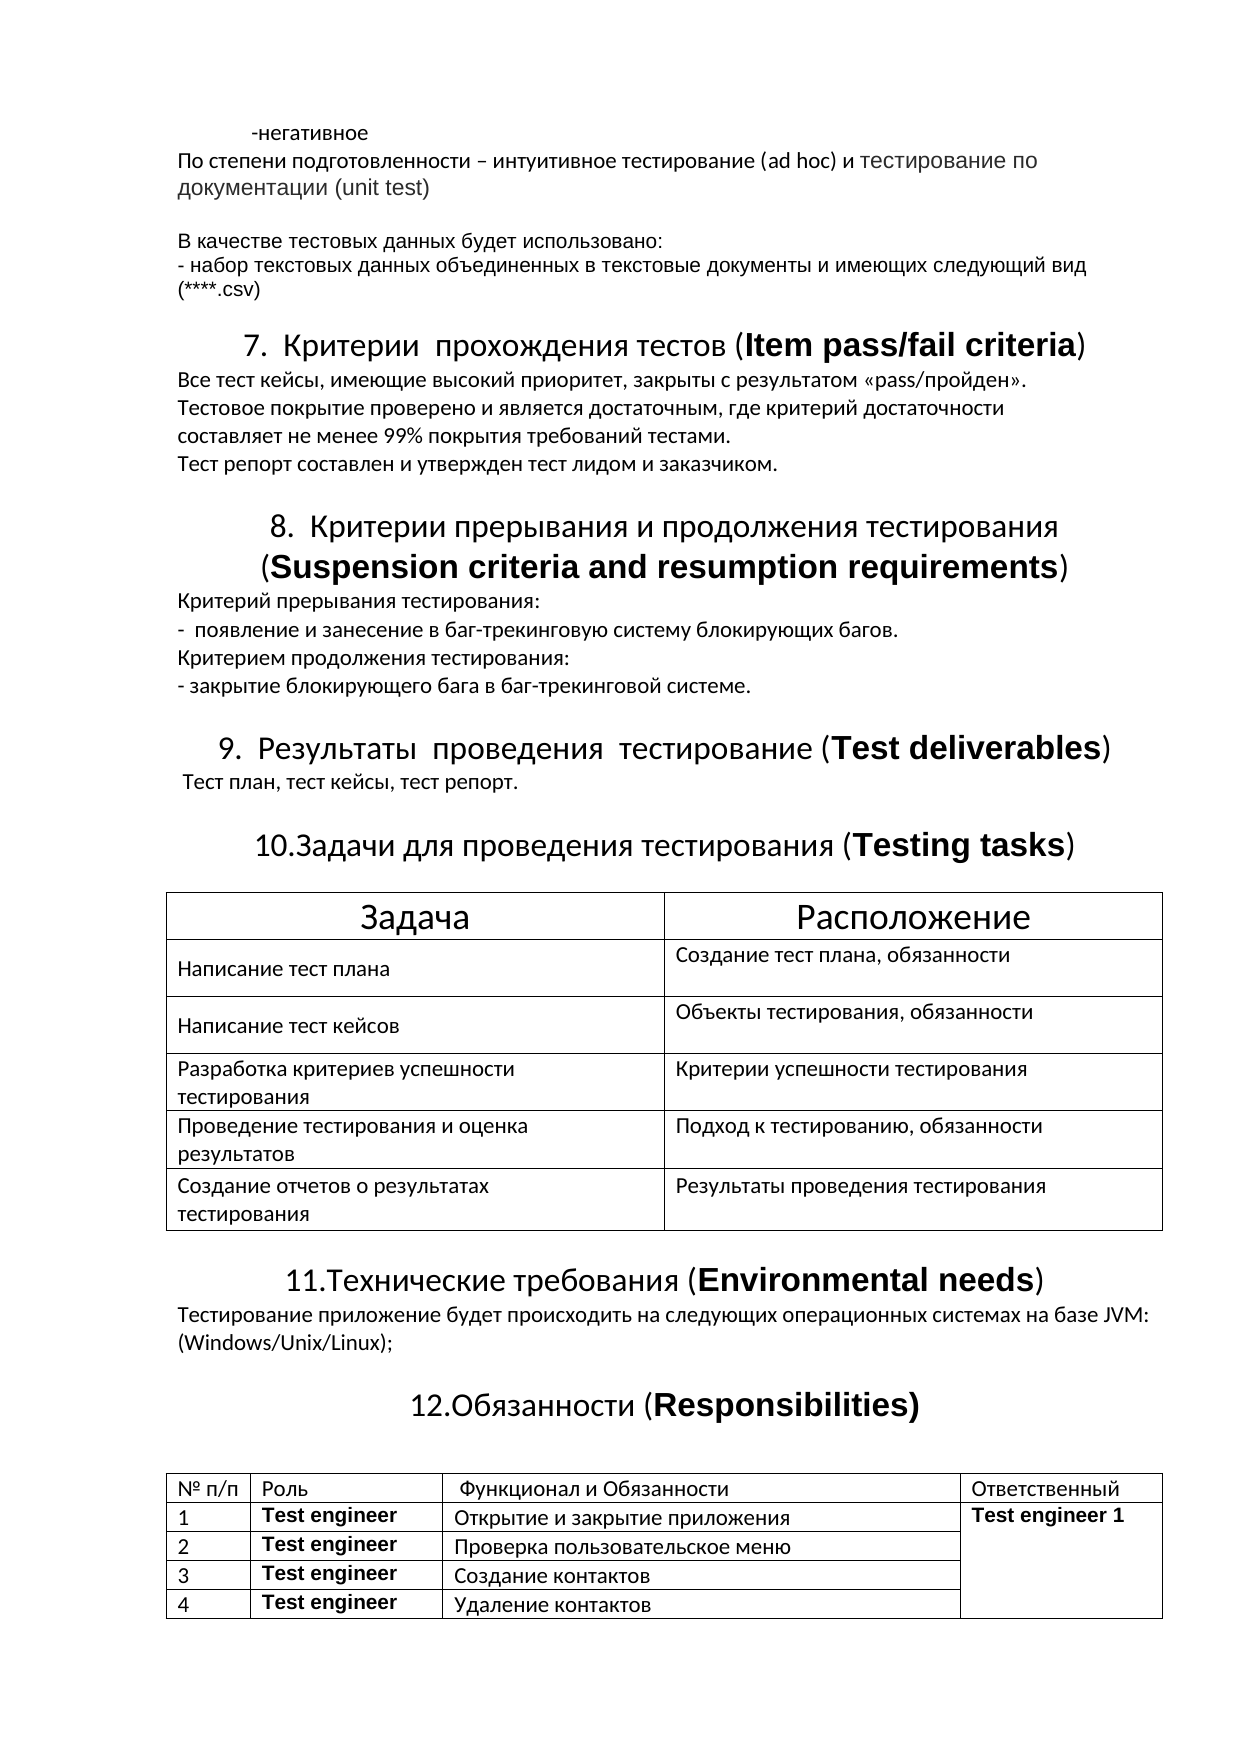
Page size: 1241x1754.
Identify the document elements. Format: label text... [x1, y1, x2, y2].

text (Windows/Unix/Linux); [177, 1328, 1152, 1356]
text 7. Критерии прохождения тестов (Item pass/fail criteria) [177, 324, 1152, 365]
table_cell Открытие и закрытие приложения [443, 1503, 960, 1531]
table_cell 3 [167, 1561, 250, 1589]
text Критерий прерывания тестирования: [177, 587, 1152, 615]
table_cell Test engineer [251, 1561, 442, 1589]
table_cell Написание тест плана [167, 940, 664, 996]
text 11.Технические требования (Environmental needs) [177, 1259, 1152, 1300]
text В качестве тестовых данных будет использовано: [177, 228, 1152, 252]
table_header Расположение [665, 893, 1162, 939]
table_cell Создание отчетов о результатах тестирования [167, 1169, 664, 1230]
text Тест репорт составлен и утвержден тест лидом и заказчиком. [177, 449, 1152, 477]
text Тестирование приложение будет происходить на следующих операционных системах на базе JVM: [177, 1300, 1152, 1328]
table_cell Объекты тестирования, обязанности [665, 997, 1162, 1053]
table_cell Test engineer [251, 1503, 442, 1531]
text - набор текстовых данных объединенных в текстовые документы и имеющих следующий вид (****.csv) [177, 252, 1152, 300]
text 10.Задачи для проведения тестирования (Testing tasks) [177, 823, 1152, 864]
table_header № п/п [167, 1474, 250, 1502]
text 9. Результаты проведения тестирование (Test deliverables) [177, 727, 1152, 767]
table_cell Test engineer [251, 1532, 442, 1560]
table_cell 2 [167, 1532, 250, 1560]
table_cell Разработка критериев успешности тестирования [167, 1054, 664, 1110]
text Критерием продолжения тестирования: [177, 643, 1152, 671]
table_cell Проверка пользовательское меню [443, 1532, 960, 1560]
table_cell Удаление контактов [443, 1590, 960, 1618]
table_cell Подход к тестированию, обязанности [665, 1111, 1162, 1167]
table_cell Создание тест плана, обязанности [665, 940, 1162, 996]
text По степени подготовленности – интуитивное тестирование (ad hoc) и тестирование по документации (unit test) [177, 146, 1152, 201]
text 8. Критерии прерывания и продолжения тестирования (Suspension criteria and resumption requirements) [177, 505, 1152, 587]
text -негативное [177, 118, 1152, 146]
table_header Ответственный [961, 1474, 1162, 1502]
text Все тест кейсы, имеющие высокий приоритет, закрыты с результатом «pass/пройден». [177, 365, 1152, 393]
text - появление и занесение в баг-трекинговую систему блокирующих багов. [177, 615, 1152, 643]
text - закрытие блокирующего бага в баг-трекинговой системе. [177, 671, 1152, 699]
text Тест план, тест кейсы, тест репорт. [177, 767, 1152, 796]
text составляет не менее 99% покрытия требований тестами. [177, 421, 1152, 449]
table_cell Проведение тестирования и оценка результатов [167, 1111, 664, 1167]
table_cell Критерии успешности тестирования [665, 1054, 1162, 1110]
table_cell Test engineer 1 [961, 1503, 1162, 1618]
table_cell 1 [167, 1503, 250, 1531]
table_cell Создание контактов [443, 1561, 960, 1589]
table_header Задача [167, 893, 664, 939]
table_cell 4 [167, 1590, 250, 1618]
table_cell Результаты проведения тестирования [665, 1169, 1162, 1230]
table_header Роль [251, 1474, 442, 1502]
table_cell Написание тест кейсов [167, 997, 664, 1053]
table_cell Test engineer [251, 1590, 442, 1618]
text Тестовое покрытие проверено и является достаточным, где критерий достаточности [177, 393, 1152, 421]
text 12.Обязанности (Responsibilities) [177, 1384, 1152, 1425]
table_header Функционал и Обязанности [443, 1474, 960, 1502]
